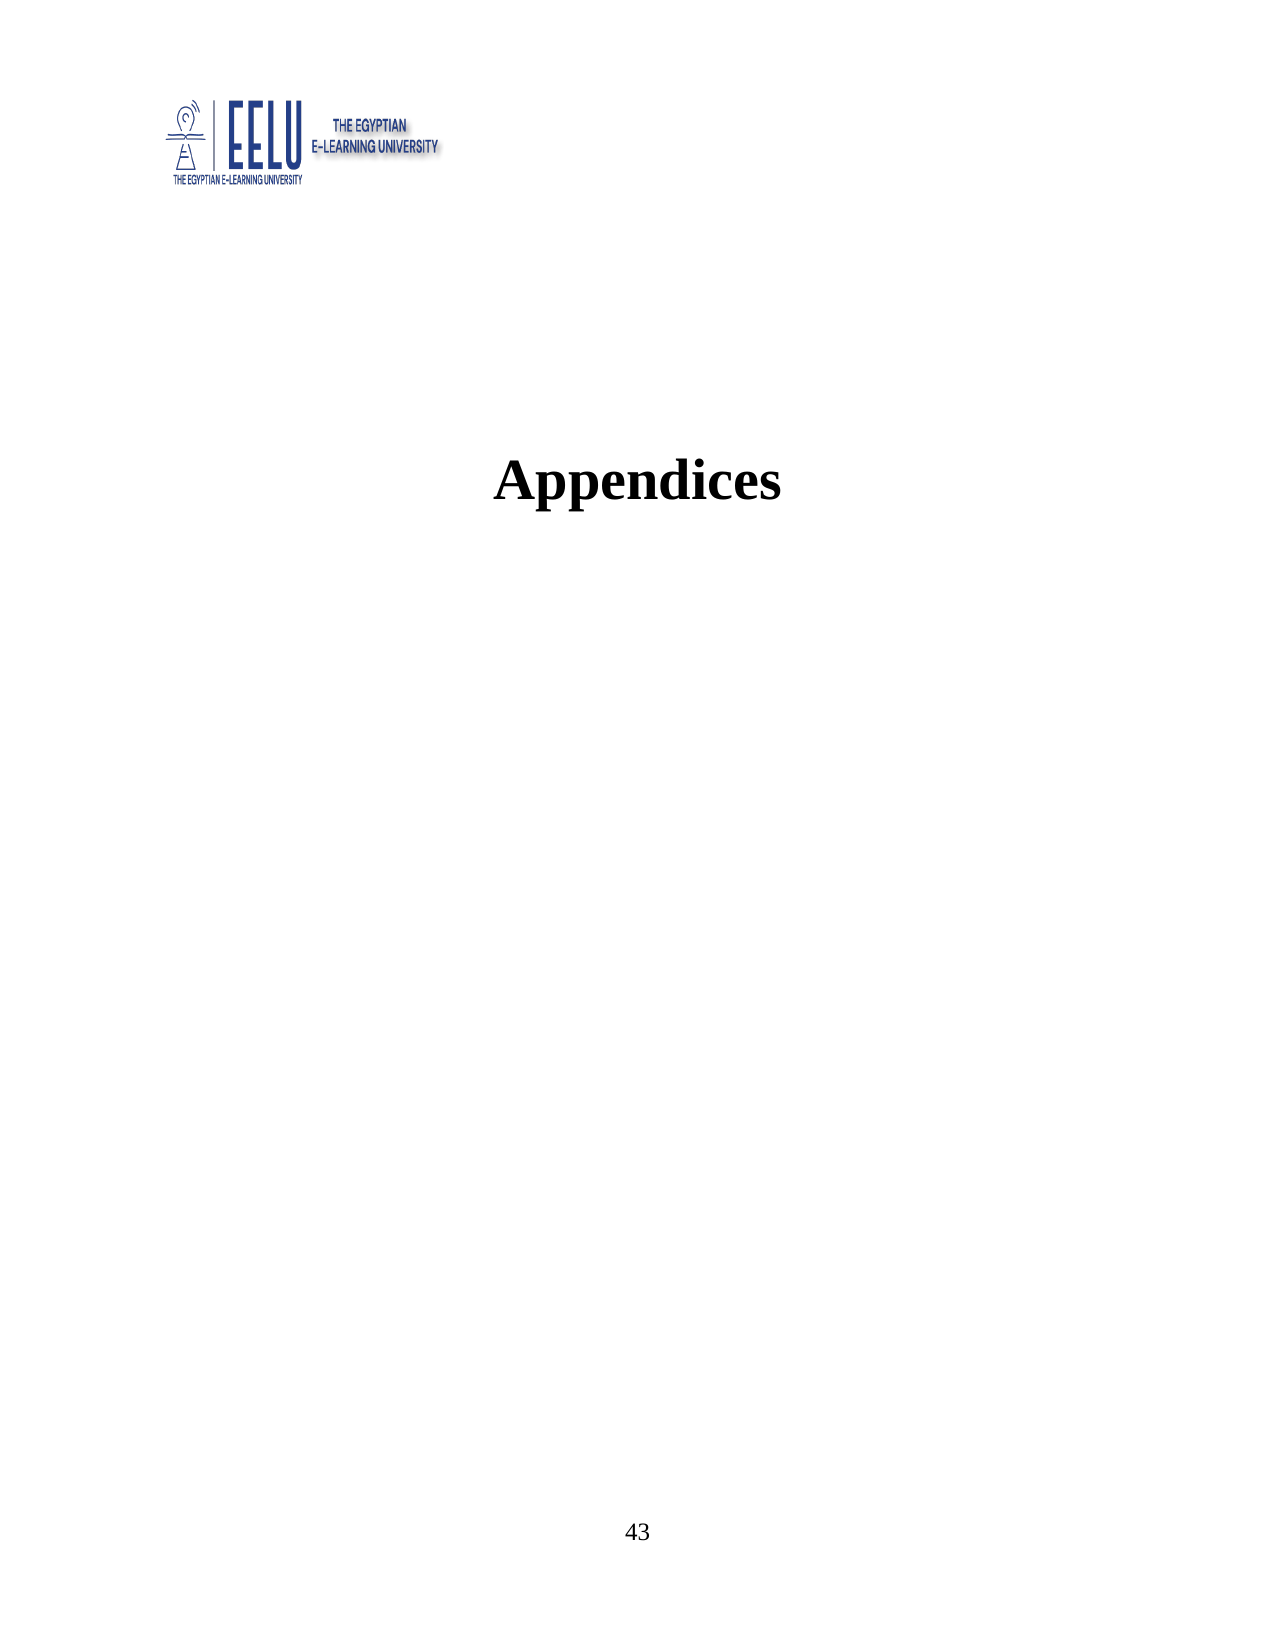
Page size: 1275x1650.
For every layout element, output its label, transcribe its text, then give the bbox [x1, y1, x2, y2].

title Appendices [150, 445, 1125, 512]
picture [150, 75, 444, 188]
